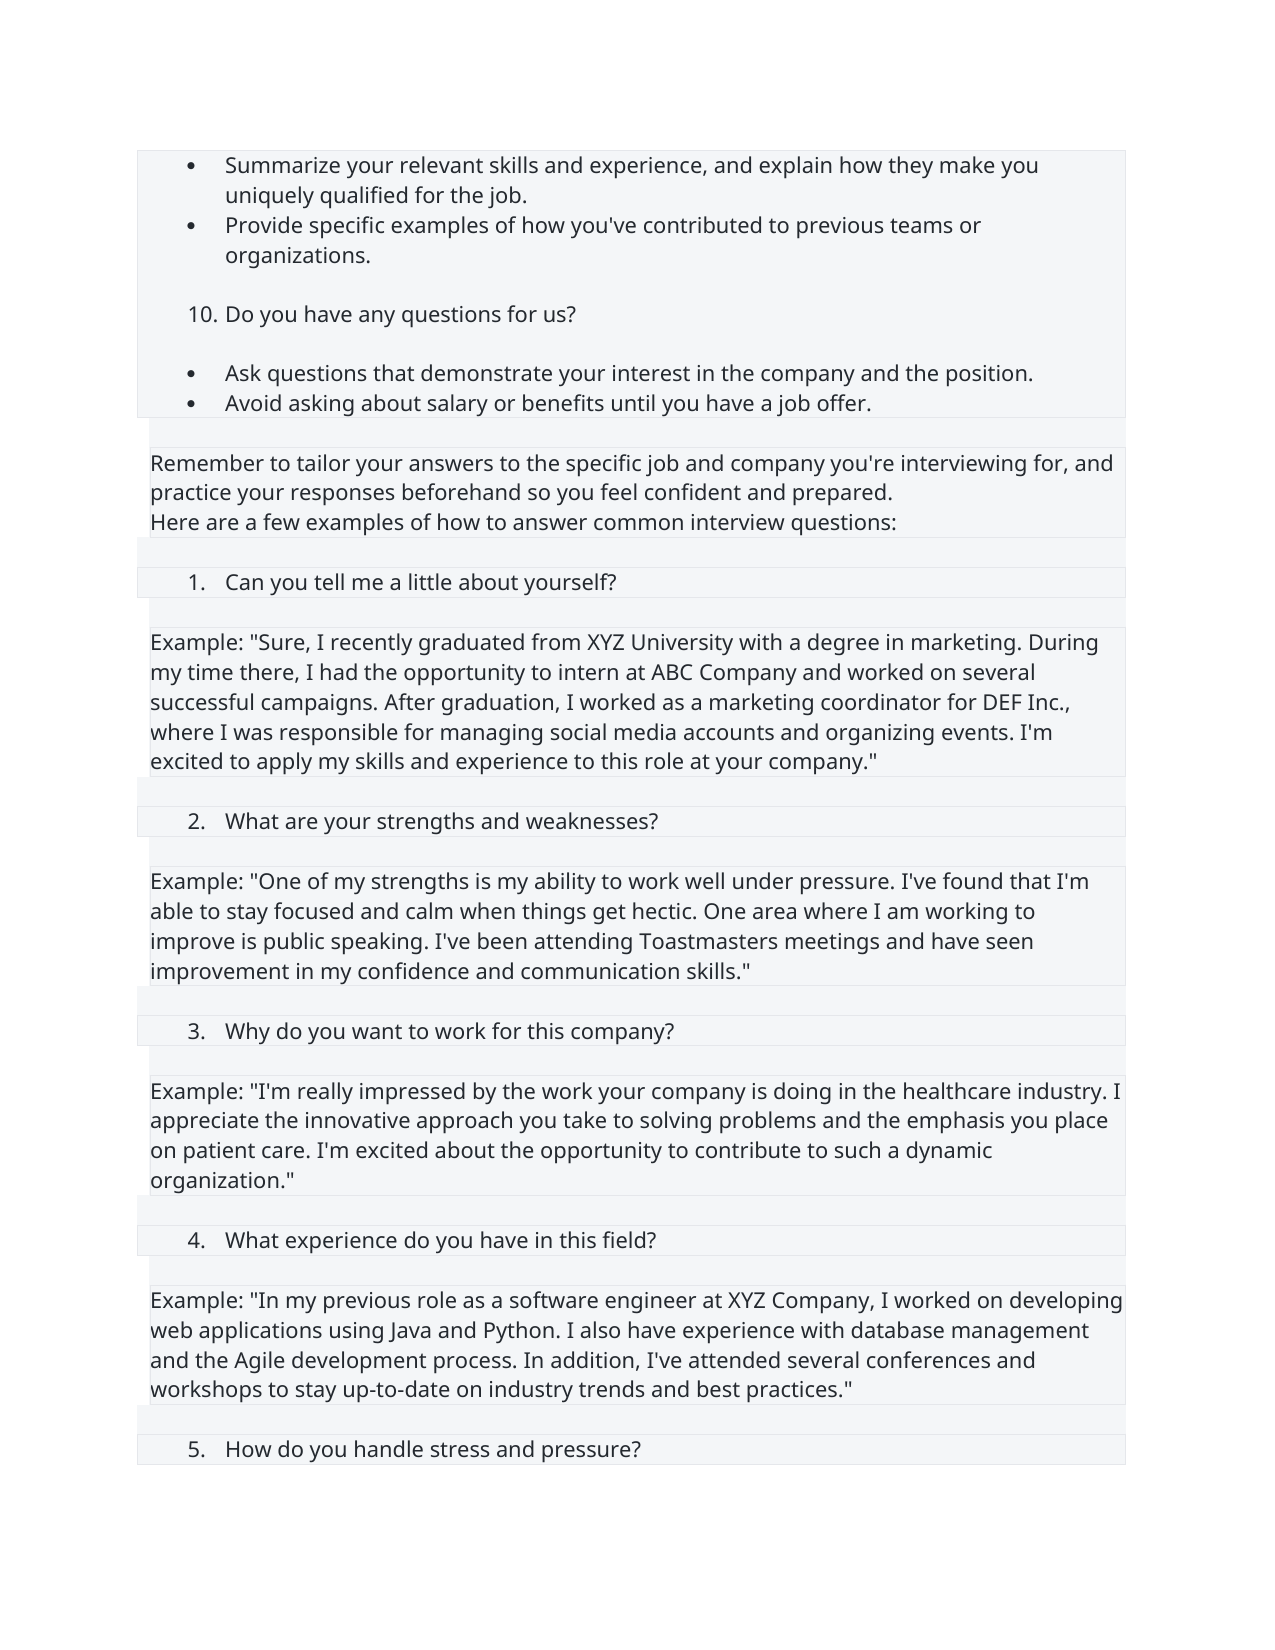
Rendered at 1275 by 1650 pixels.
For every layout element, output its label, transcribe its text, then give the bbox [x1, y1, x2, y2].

text Example: "I'm really impressed by the work your company is doing in the healthcare industry. I appreciate the innovative approach you take to solving problems and the emphasis you place on patient care. I'm excited about the opportunity to contribute to such a dynamic organization." [151, 1076, 1125, 1195]
text Example: "In my previous role as a software engineer at XYZ Company, I worked on developing web applications using Java and Python. I also have experience with database management and the Agile development process. In addition, I've attended several conferences and workshops to stay up-to-date on industry trends and best practices." [151, 1286, 1125, 1404]
list What experience do you have in this field? [138, 1226, 1125, 1255]
list How do you handle stress and pressure? [138, 1435, 1125, 1464]
list Why do you want to work for this company? [138, 1016, 1125, 1045]
list Avoid asking about salary or benefits until you have a job offer. [138, 387, 1125, 417]
text Example: "Sure, I recently graduated from XYZ University with a degree in marketing. During my time there, I had the opportunity to intern at ABC Company and worked on several successful campaigns. After graduation, I worked as a marketing coordinator for DEF Inc., where I was responsible for managing social media accounts and organizing events. I'm excited to apply my skills and experience to this role at your company." [151, 628, 1125, 776]
text Example: "One of my strengths is my ability to work well under pressure. I've found that I'm able to stay focused and calm when things get hectic. One area where I am working to improve is public speaking. I've been attending Toastmasters meetings and have seen improvement in my confidence and communication skills." [151, 867, 1125, 985]
list Ask questions that demonstrate your interest in the company and the position. [138, 357, 1125, 387]
list Provide specific examples of how you've contributed to previous teams or organizations. [138, 209, 1125, 270]
list What are your strengths and weaknesses? [138, 807, 1125, 836]
list Can you tell me a little about yourself? [138, 568, 1125, 597]
list Summarize your relevant skills and experience, and explain how they make you uniquely qualified for the job. [138, 151, 1125, 209]
list Do you have any questions for us? [138, 298, 1125, 329]
text Here are a few examples of how to answer common interview questions: [151, 507, 1125, 537]
text Remember to tailor your answers to the specific job and company you're interviewing for, and practice your responses beforehand so you feel confident and prepared. [151, 448, 1125, 507]
